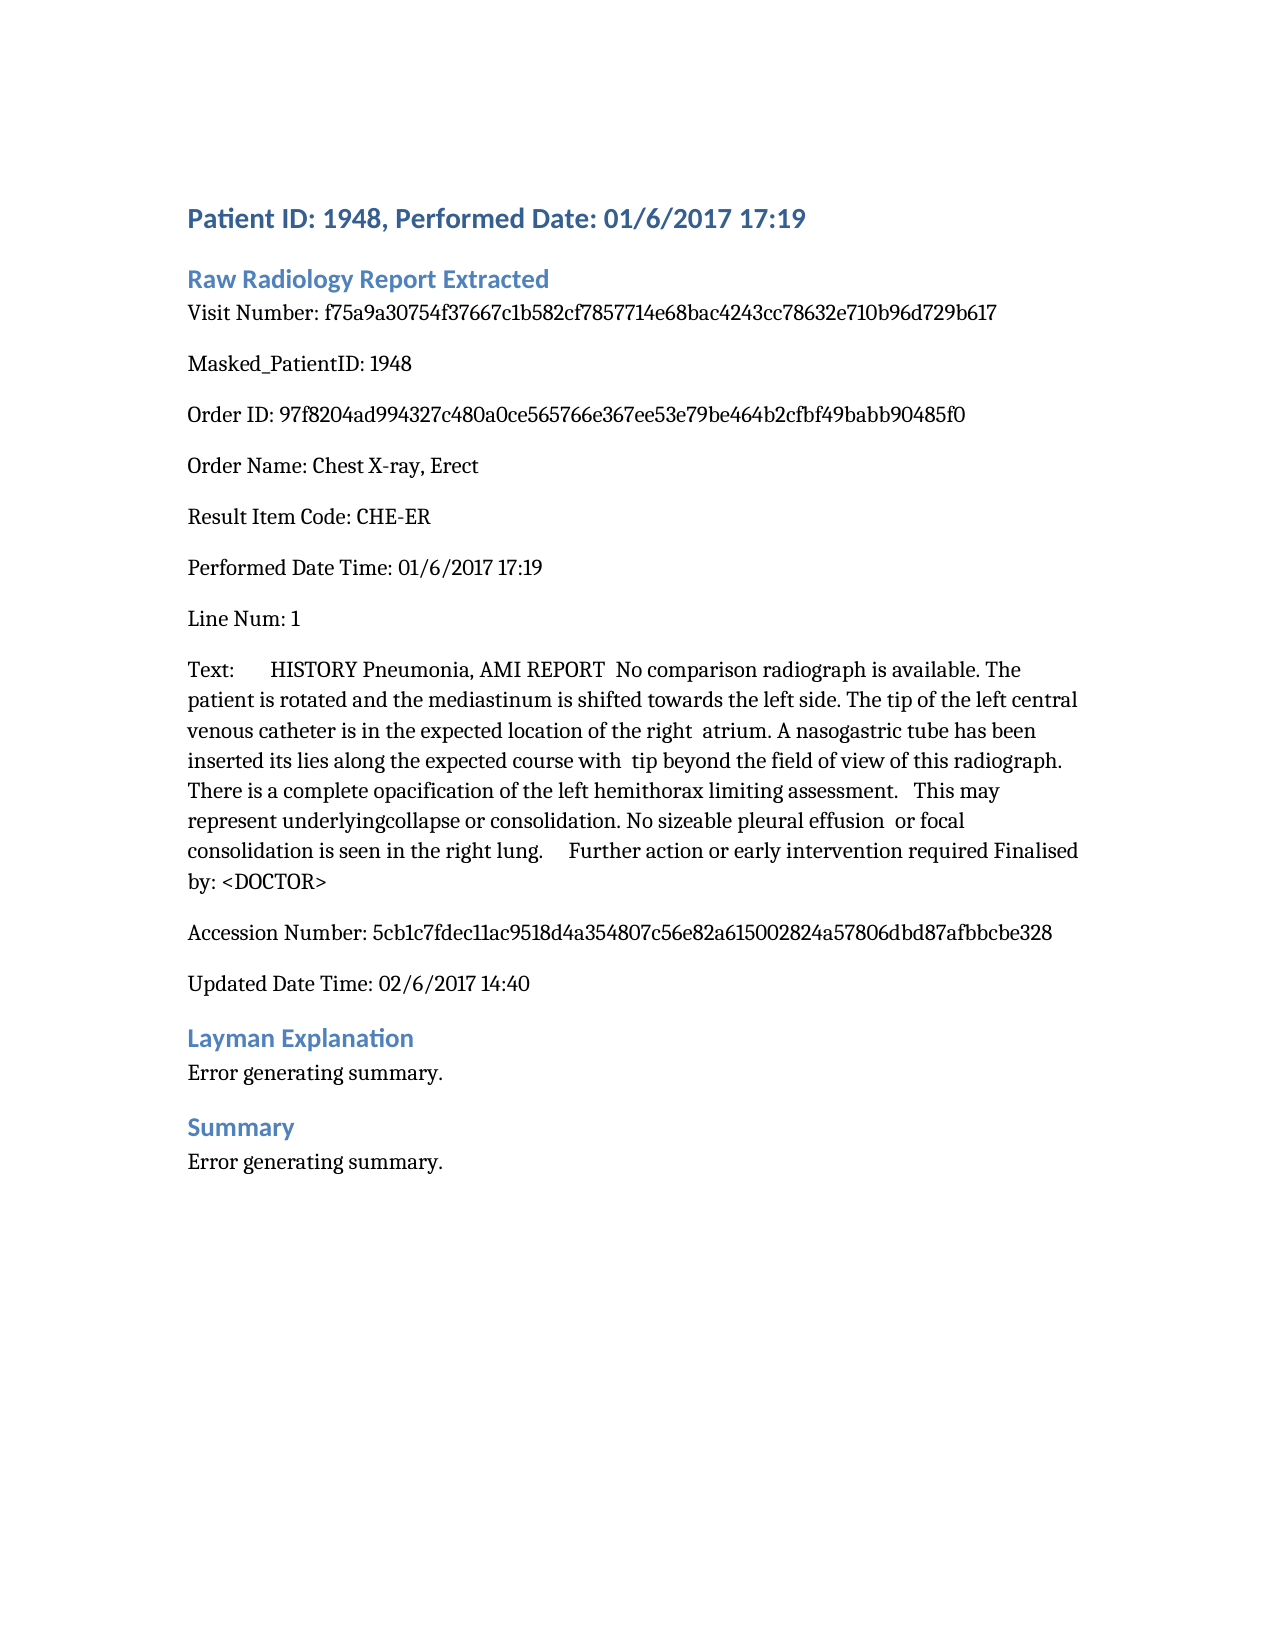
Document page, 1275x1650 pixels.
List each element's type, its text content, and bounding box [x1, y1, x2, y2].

text Order Name: Chest X-ray, Erect [187, 453, 1087, 479]
text Masked_PatientID: 1948 [187, 351, 1087, 377]
subtitle Layman Explanation [187, 1022, 1087, 1054]
text Order ID: 97f8204ad994327c480a0ce565766e367ee53e79be464b2cfbf49babb90485f0 [187, 402, 1087, 428]
text Result Item Code: CHE-ER [187, 504, 1087, 530]
subtitle Summary [187, 1111, 1087, 1143]
text Visit Number: f75a9a30754f37667c1b582cf7857714e68bac4243cc78632e710b96d729b617 [187, 300, 1087, 326]
text Error generating summary. [187, 1059, 1087, 1086]
text Performed Date Time: 01/6/2017 17:19 [187, 555, 1087, 581]
text Error generating summary. [187, 1148, 1087, 1175]
text Updated Date Time: 02/6/2017 14:40 [187, 971, 1087, 997]
subtitle Patient ID: 1948, Performed Date: 01/6/2017 17:19 [187, 200, 1087, 236]
text Accession Number: 5cb1c7fdec11ac9518d4a354807c56e82a615002824a57806dbd87afbbcbe328 [187, 919, 1087, 946]
subtitle Raw Radiology Report Extracted [187, 262, 1087, 295]
text Text: HISTORY Pneumonia, AMI REPORT No comparison radiograph is available. The patient is rotated and the mediastinum is shifted towards the left side. The tip of the left central venous catheter is in the expected location of the right atrium. A nasogastric tube has been inserted its lies along the expected course with tip beyond the field of view of this radiograph. There is a complete opacification of the left hemithorax limiting assessment. This may represent underlyingcollapse or consolidation. No sizeable pleural effusion or focal consolidation is seen in the right lung. Further action or early intervention required Finalised by: <DOCTOR> [187, 657, 1087, 895]
text Line Num: 1 [187, 606, 1087, 632]
